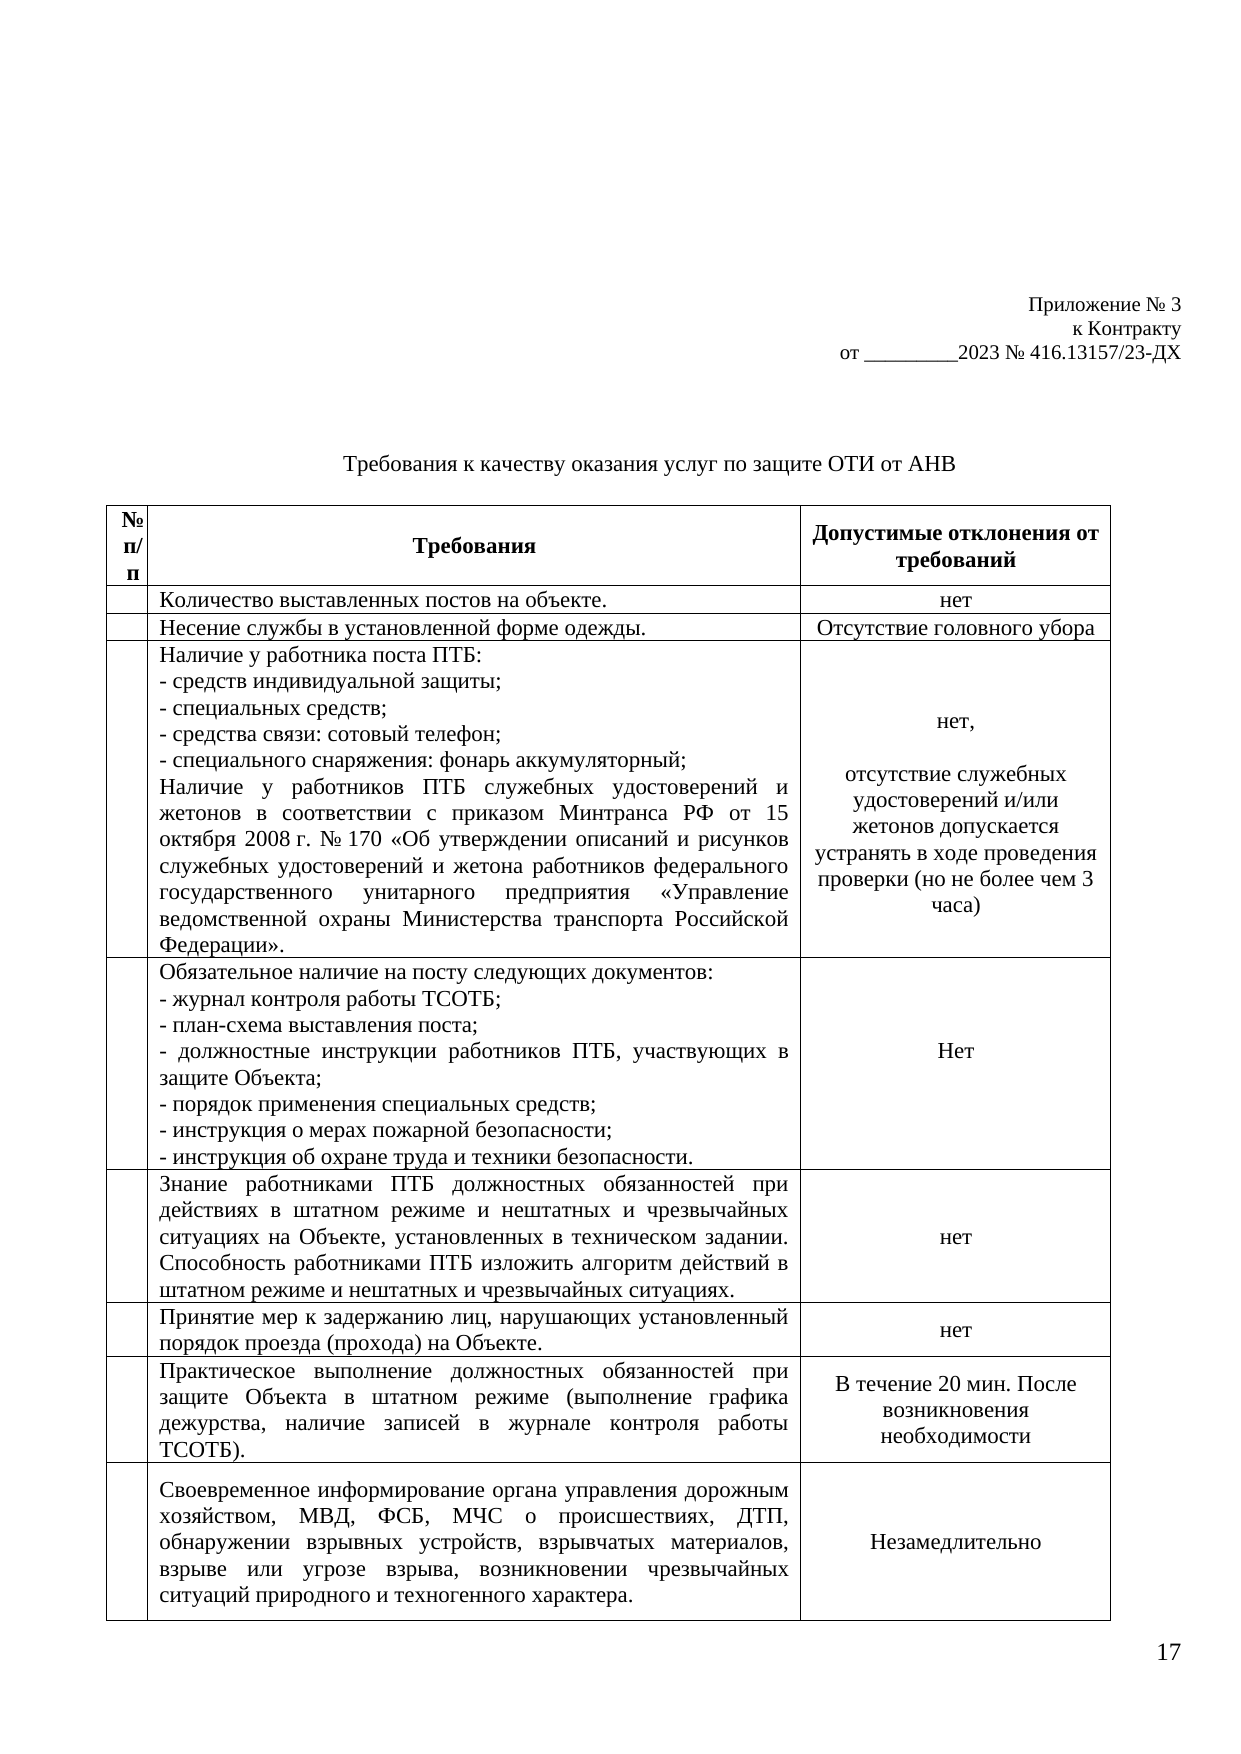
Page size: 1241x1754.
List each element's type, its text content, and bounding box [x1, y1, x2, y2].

table_cell [107, 958, 147, 1169]
table_cell Нет [801, 958, 1110, 1169]
table_cell Незамедлительно [801, 1463, 1110, 1620]
table_cell Обязательное наличие на посту следующих документов: - журнал контроля работы ТСОТБ; - план-схема выставления поста; - должностные инструкции работников ПТБ, участвующих в защите Объекта; - порядок применения специальных средств; - инструкция о мерах пожарной безопасности; - инструкция об охране труда и техники безопасности. [148, 958, 800, 1169]
table_header Допустимые отклонения от требований [801, 506, 1110, 585]
table_cell Наличие у работника поста ПТБ: - средств индивидуальной защиты; - специальных средств; - средства связи: сотовый телефон; - специального снаряжения: фонарь аккумуляторный; Наличие у работников ПТБ служебных удостоверений и жетонов в соответствии с приказом Минтранса РФ от 15 октября 2008 г. № 170 «Об утверждении описаний и рисунков служебных удостоверений и жетона работников федерального государственного унитарного предприятия «Управление ведомственной охраны Министерства транспорта Российской Федерации». [148, 641, 800, 957]
text Требования к качеству оказания услуг по защите ОТИ от АНВ [118, 450, 1181, 476]
table_cell Принятие мер к задержанию лиц, нарушающих установленный порядок проезда (прохода) на Объекте. [148, 1303, 800, 1356]
table_header Требования [148, 506, 800, 585]
table_cell [107, 614, 147, 640]
table_cell Знание работниками ПТБ должностных обязанностей при действиях в штатном режиме и нештатных и чрезвычайных ситуациях на Объекте, установленных в техническом задании. Способность работниками ПТБ изложить алгоритм действий в штатном режиме и нештатных и чрезвычайных ситуациях. [148, 1170, 800, 1302]
table_cell В течение 20 мин. После возникновения необходимости [801, 1357, 1110, 1462]
text к Контракту [118, 316, 1181, 340]
table_cell Количество выставленных постов на объекте. [148, 586, 800, 613]
text от _________2023 № 416.13157/23-ДХ [118, 340, 1181, 364]
table_cell Практическое выполнение должностных обязанностей при защите Объекта в штатном режиме (выполнение графика дежурства, наличие записей в журнале контроля работы ТСОТБ). [148, 1357, 800, 1462]
table_cell нет [801, 1170, 1110, 1302]
table_cell Своевременное информирование органа управления дорожным хозяйством, МВД, ФСБ, МЧС о происшествиях, ДТП, обнаружении взрывных устройств, взрывчатых материалов, взрыве или угрозе взрыва, возникновении чрезвычайных ситуаций природного и техногенного характера. [148, 1463, 800, 1620]
table_cell [107, 586, 147, 613]
table_cell нет [801, 586, 1110, 613]
table_cell Отсутствие головного убора [801, 614, 1110, 640]
table_cell [107, 1463, 147, 1620]
table_cell [107, 1303, 147, 1356]
table_cell нет [801, 1303, 1110, 1356]
table_cell [107, 1170, 147, 1302]
table_cell [107, 641, 147, 957]
table_cell Несение службы в установленной форме одежды. [148, 614, 800, 640]
table_cell нет, отсутствие служебных удостоверений и/или жетонов допускается устранять в ходе проведения проверки (но не более чем 3 часа) [801, 641, 1110, 957]
table_cell [107, 1357, 147, 1462]
text Приложение № 3 [118, 292, 1181, 316]
table_header № п/п [107, 506, 147, 585]
